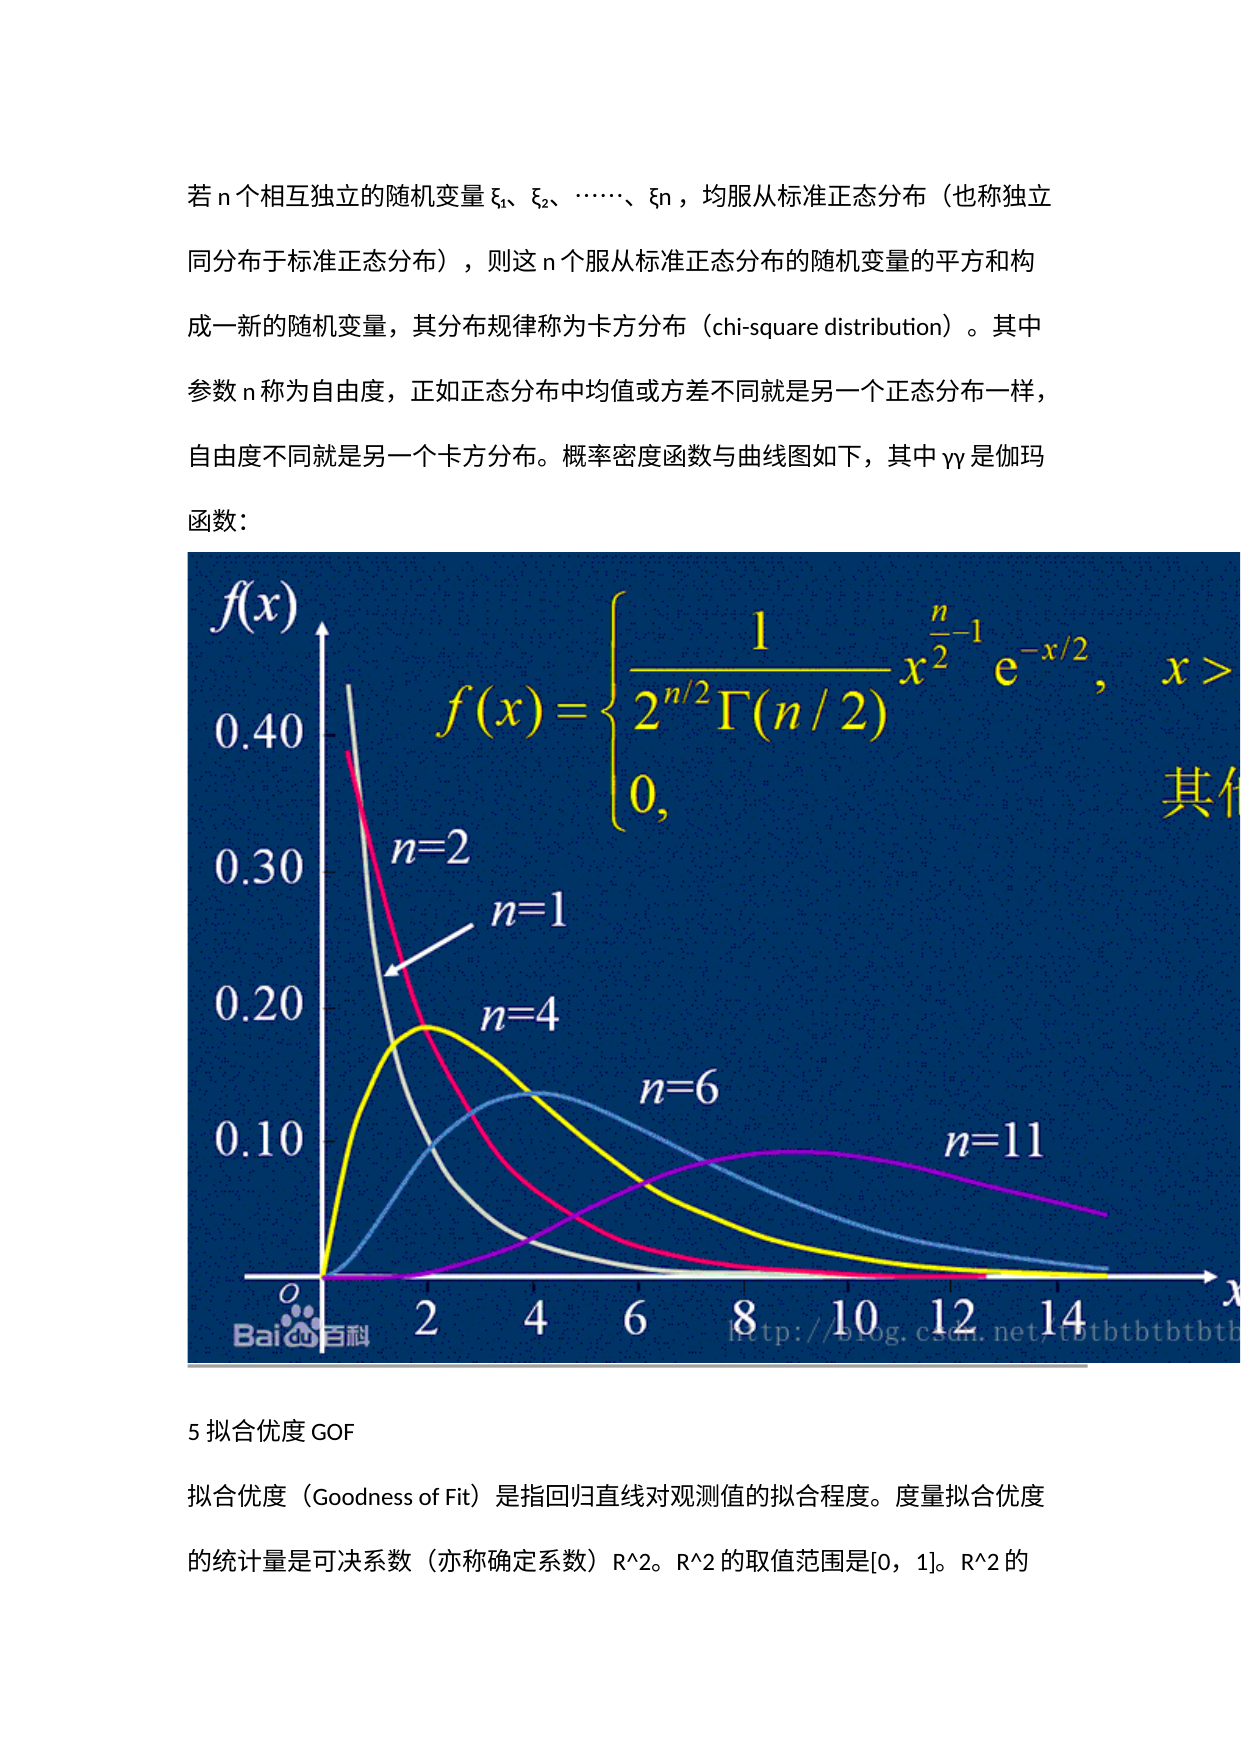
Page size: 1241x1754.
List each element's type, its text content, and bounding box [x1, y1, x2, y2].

text 若n个相互独立的随机变量ξ₁、ξ₂、……、ξn ，均服从标准正态分布（也称独立同分布于标准正态分布），则这n个服从标准正态分布的随机变量的平方和构成一新的随机变量，其分布规律称为卡方分布（chi-square distribution）。其中参数n称为自由度，正如正态分布中均值或方差不同就是另一个正态分布一样，自由度不同就是另一个卡方分布。概率密度函数与曲线图如下，其中γγ是伽玛函数： [187, 162, 1053, 552]
text 5 拟合优度GOF [187, 1397, 1053, 1462]
picture [187, 552, 1241, 1363]
